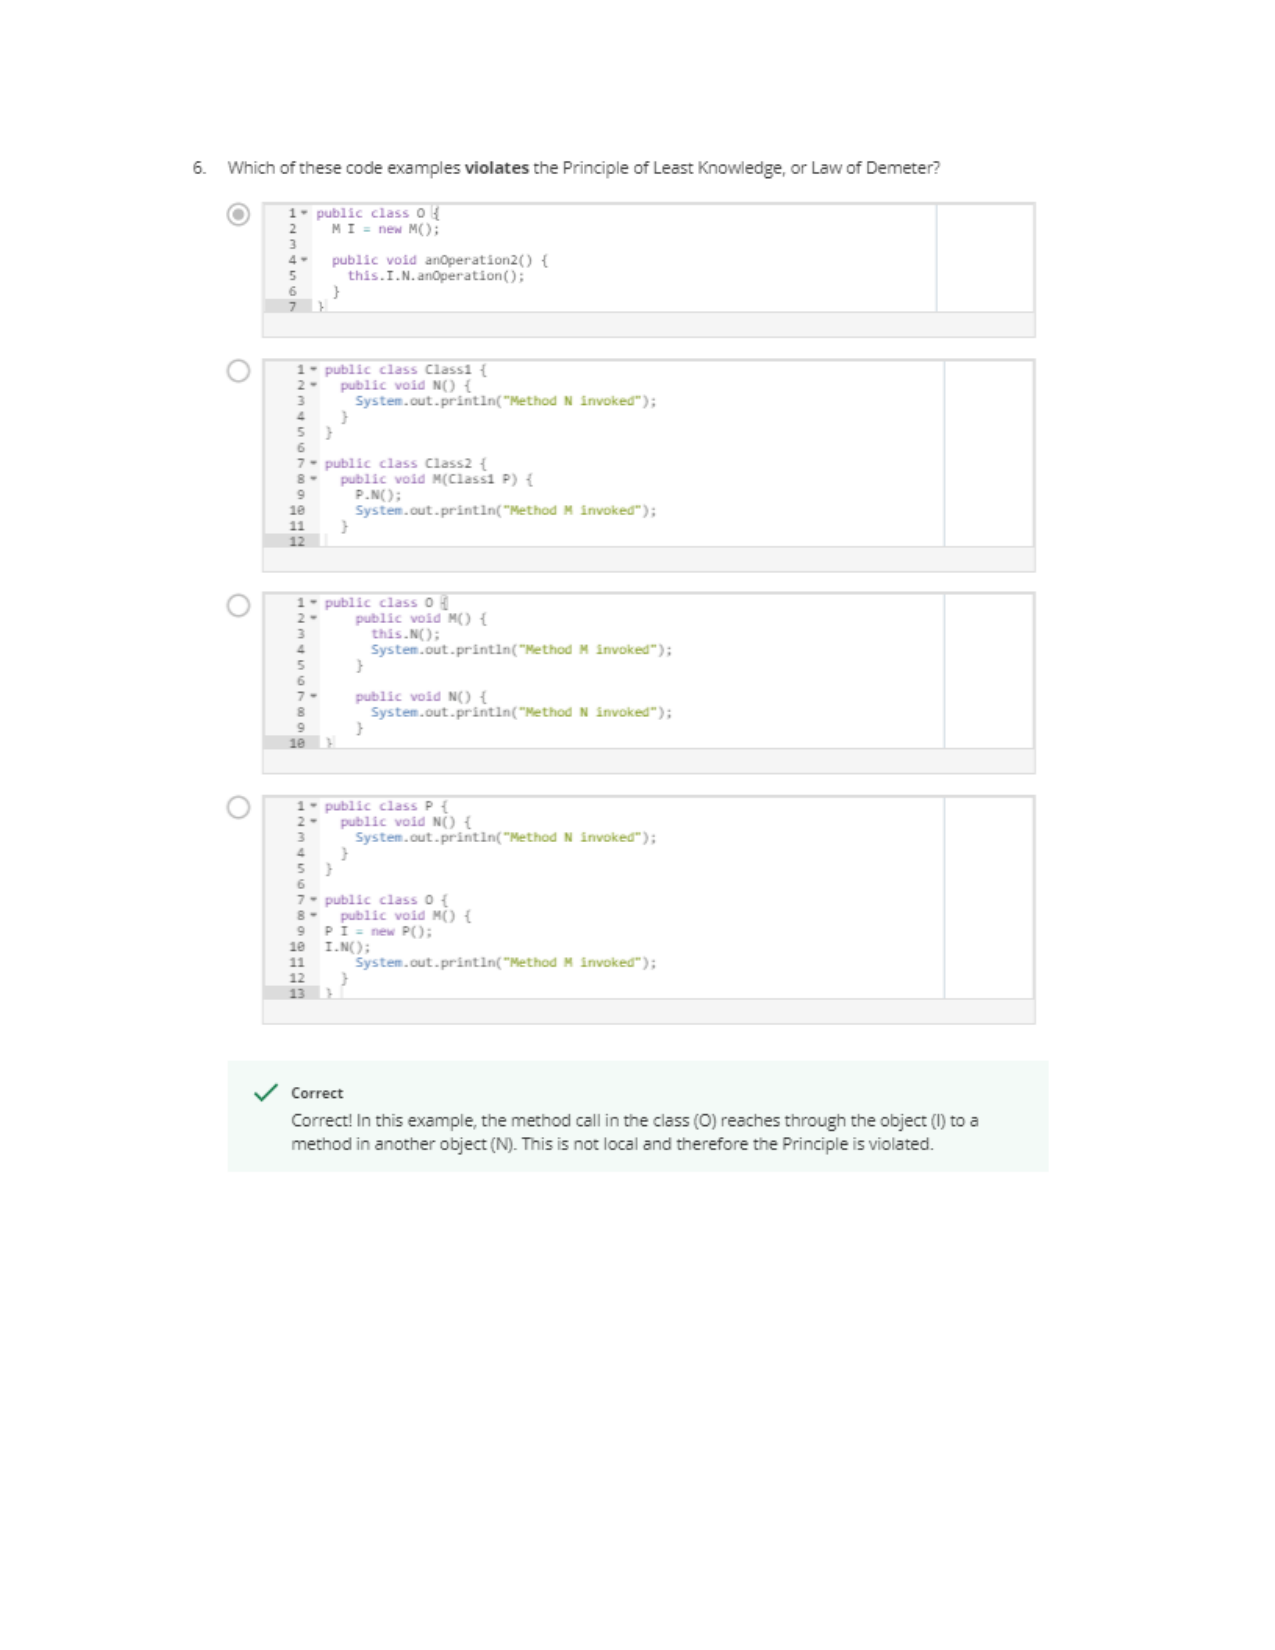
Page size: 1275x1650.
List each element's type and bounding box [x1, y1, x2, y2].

picture [150, 150, 1088, 1219]
